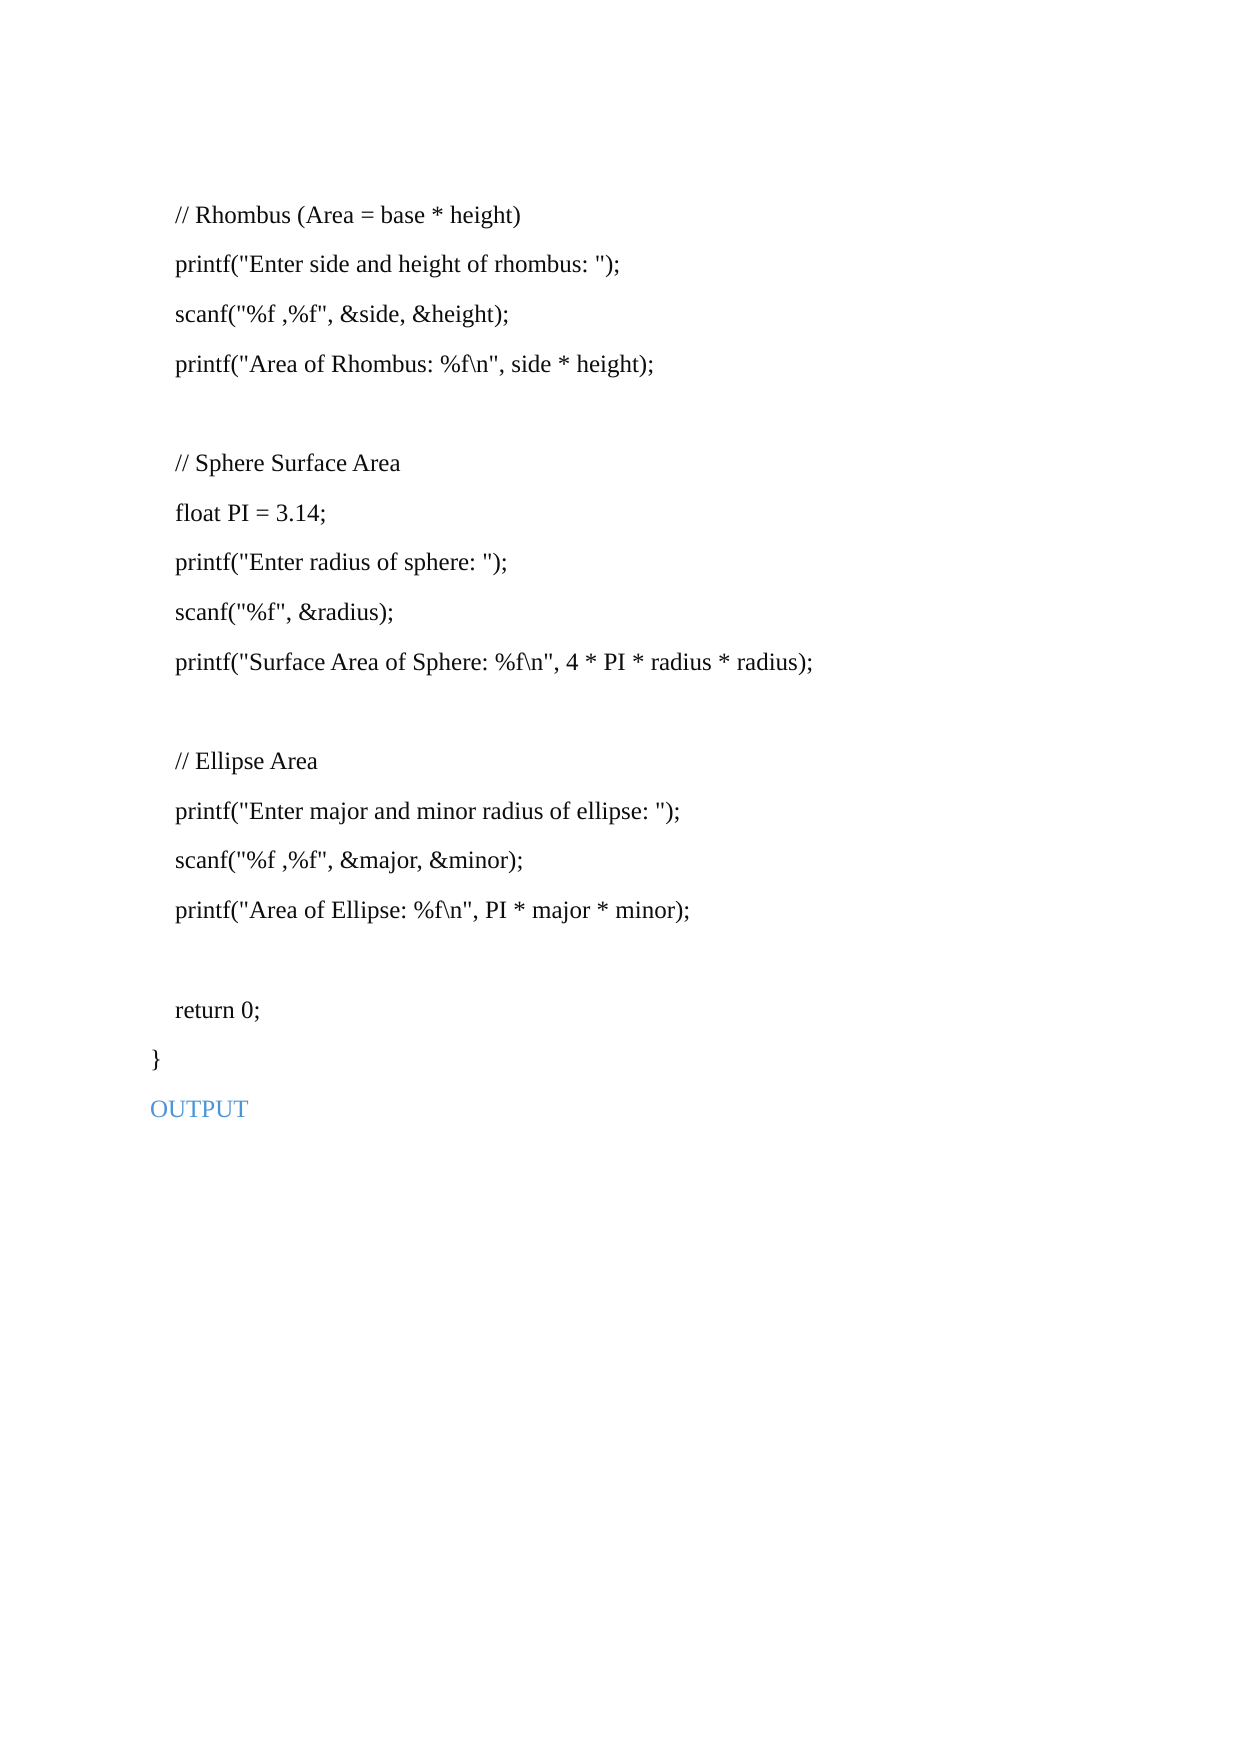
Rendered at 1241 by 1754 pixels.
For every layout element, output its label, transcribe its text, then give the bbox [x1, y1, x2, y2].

text return 0; [150, 995, 1090, 1023]
text scanf("%f", &radius); [150, 597, 1090, 626]
text printf("Enter radius of sphere: "); [150, 547, 1090, 576]
text printf("Area of Rhombus: %f\n", side * height); [150, 349, 1090, 377]
text printf("Area of Ellipse: %f\n", PI * major * minor); [150, 895, 1090, 924]
text OUTPUT [150, 1094, 1090, 1123]
text scanf("%f ,%f", &major, &minor); [150, 846, 1090, 874]
text // Sphere Surface Area [150, 448, 1090, 477]
text printf("Surface Area of Sphere: %f\n", 4 * PI * radius * radius); [150, 647, 1090, 676]
text printf("Enter side and height of rhombus: "); [150, 249, 1090, 278]
text // Ellipse Area [150, 746, 1090, 775]
text scanf("%f ,%f", &side, &height); [150, 299, 1090, 328]
text } [150, 1044, 1090, 1073]
text // Rhombus (Area = base * height) [150, 200, 1090, 228]
text printf("Enter major and minor radius of ellipse: "); [150, 796, 1090, 825]
text float PI = 3.14; [150, 498, 1090, 527]
